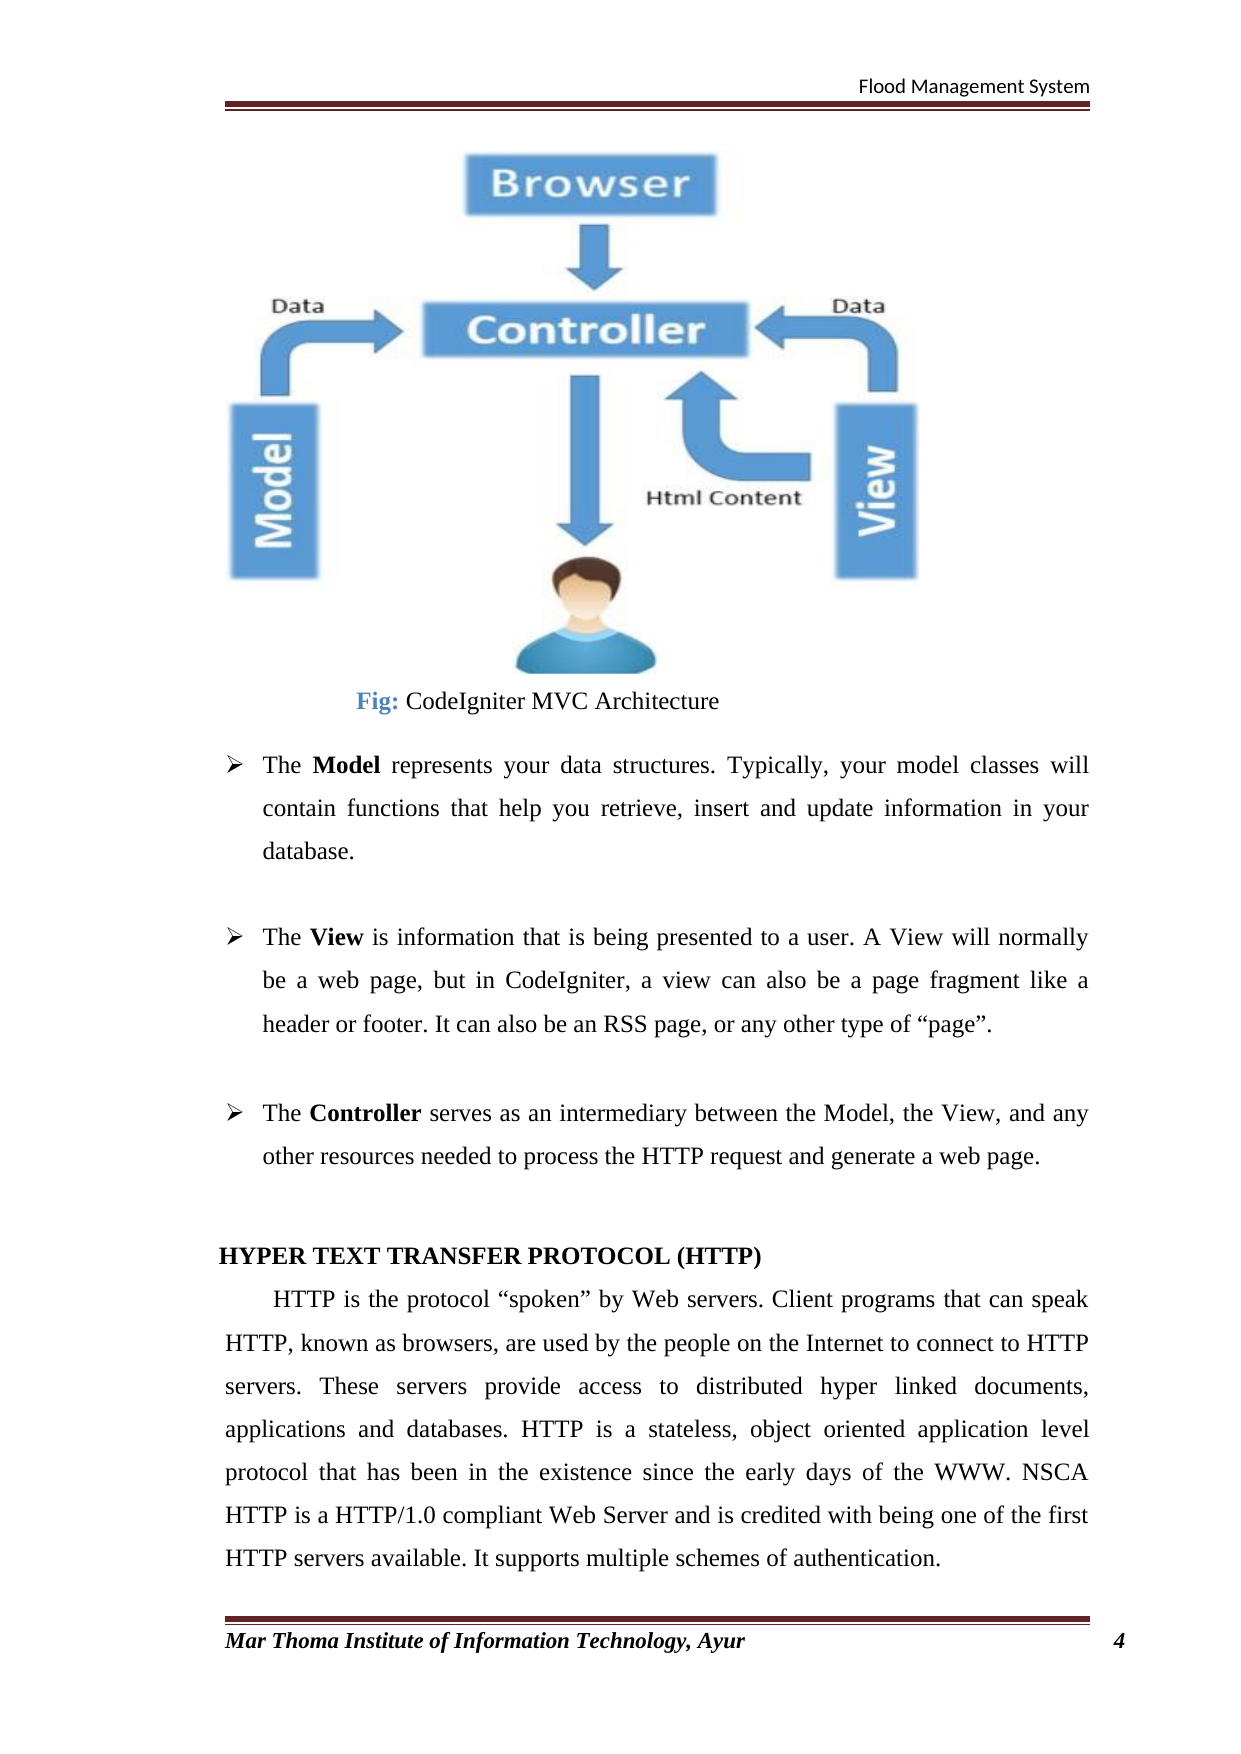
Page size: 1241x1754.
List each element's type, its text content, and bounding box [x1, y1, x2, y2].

list The Model represents your data structures. Typically, your model classes will contain functions that help you retrieve, insert and update information in your database. [225, 750, 1090, 865]
list The View is information that is being presented to a user. A View will normally be a web page, but in CodeIgniter, a view can also be a page fragment like a header or footer. It can also be an RSS page, or any other type of “page”. [225, 922, 1090, 1037]
text Fig: CodeIgniter MVC Architecture [187, 686, 1090, 715]
list The Controller serves as an intermediary between the Model, the View, and any other resources needed to process the HTTP request and generate a web page. [225, 1098, 1090, 1169]
text HYPER TEXT TRANSFER PROTOCOL (HTTP) [150, 1241, 1090, 1270]
text HTTP is the protocol “spoken” by Web servers. Client programs that can speak HTTP, known as browsers, are used by the people on the Internet to connect to HTTP servers. These servers provide access to distributed hyper linked documents, applications and databases. HTTP is a stateless, object oriented application level protocol that has been in the existence since the early days of the WWW. NSCA HTTP is a HTTP/1.0 compliant Web Server and is credited with being one of the first HTTP servers available. It supports multiple schemes of authentication. [225, 1284, 1090, 1572]
